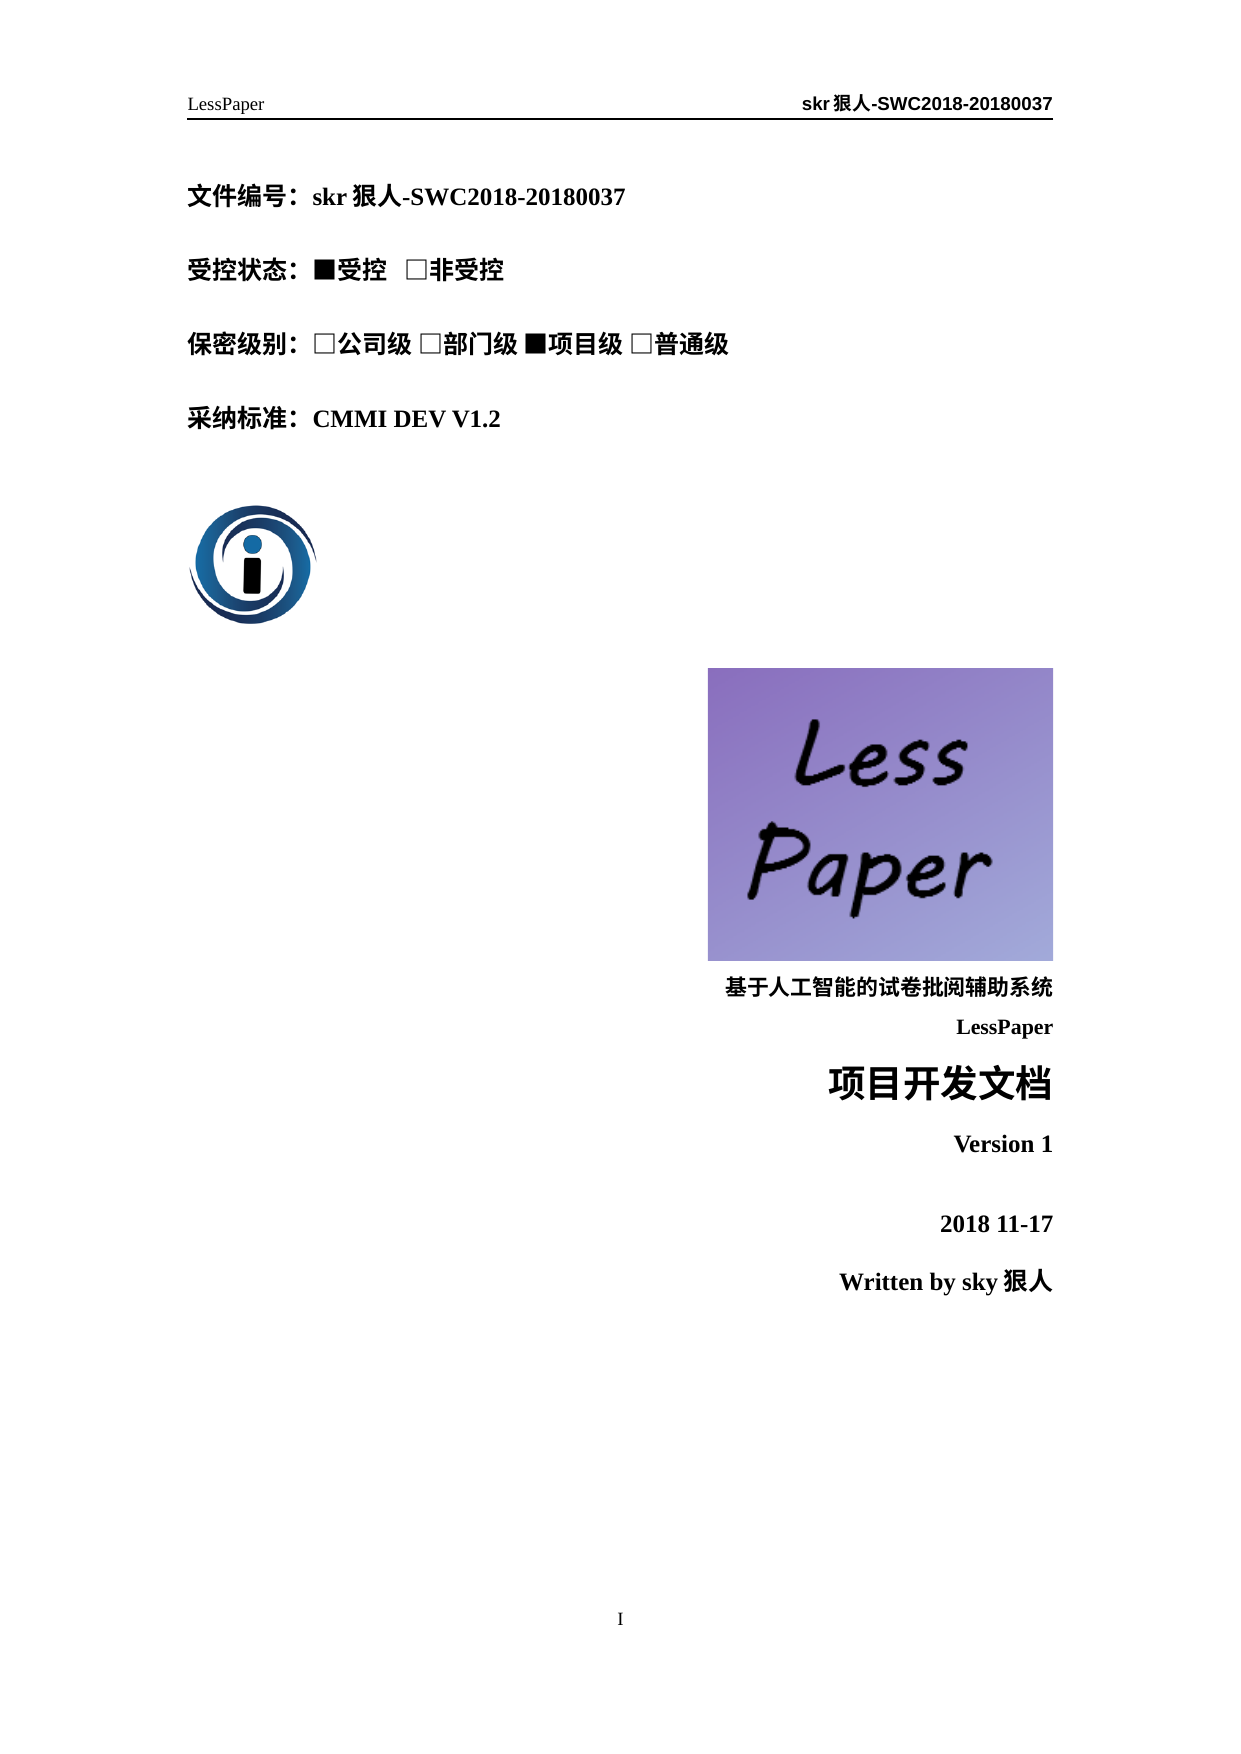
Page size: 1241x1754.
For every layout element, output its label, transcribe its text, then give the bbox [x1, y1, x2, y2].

text Version 1 [187, 1127, 1053, 1160]
picture [707, 668, 1054, 961]
text 基于人工智能的试卷批阅辅助系统 [187, 970, 1053, 1002]
text LessPaper [187, 1010, 1053, 1043]
text 采纳标准：CMMI DEV V1.2 [187, 384, 1053, 449]
text 2018 11-17 [187, 1207, 1053, 1239]
picture [187, 497, 319, 630]
text 文件编号：skr狠人-SWC2018-20180037 [187, 162, 1053, 227]
text 受控状态：■受控 □非受控 [187, 236, 1053, 301]
text 项目开发文档 [187, 1049, 1053, 1114]
text Written by sky狠人 [187, 1247, 1053, 1312]
text 保密级别：□公司级 □部门级 ■项目级 □普通级 [187, 310, 1053, 375]
